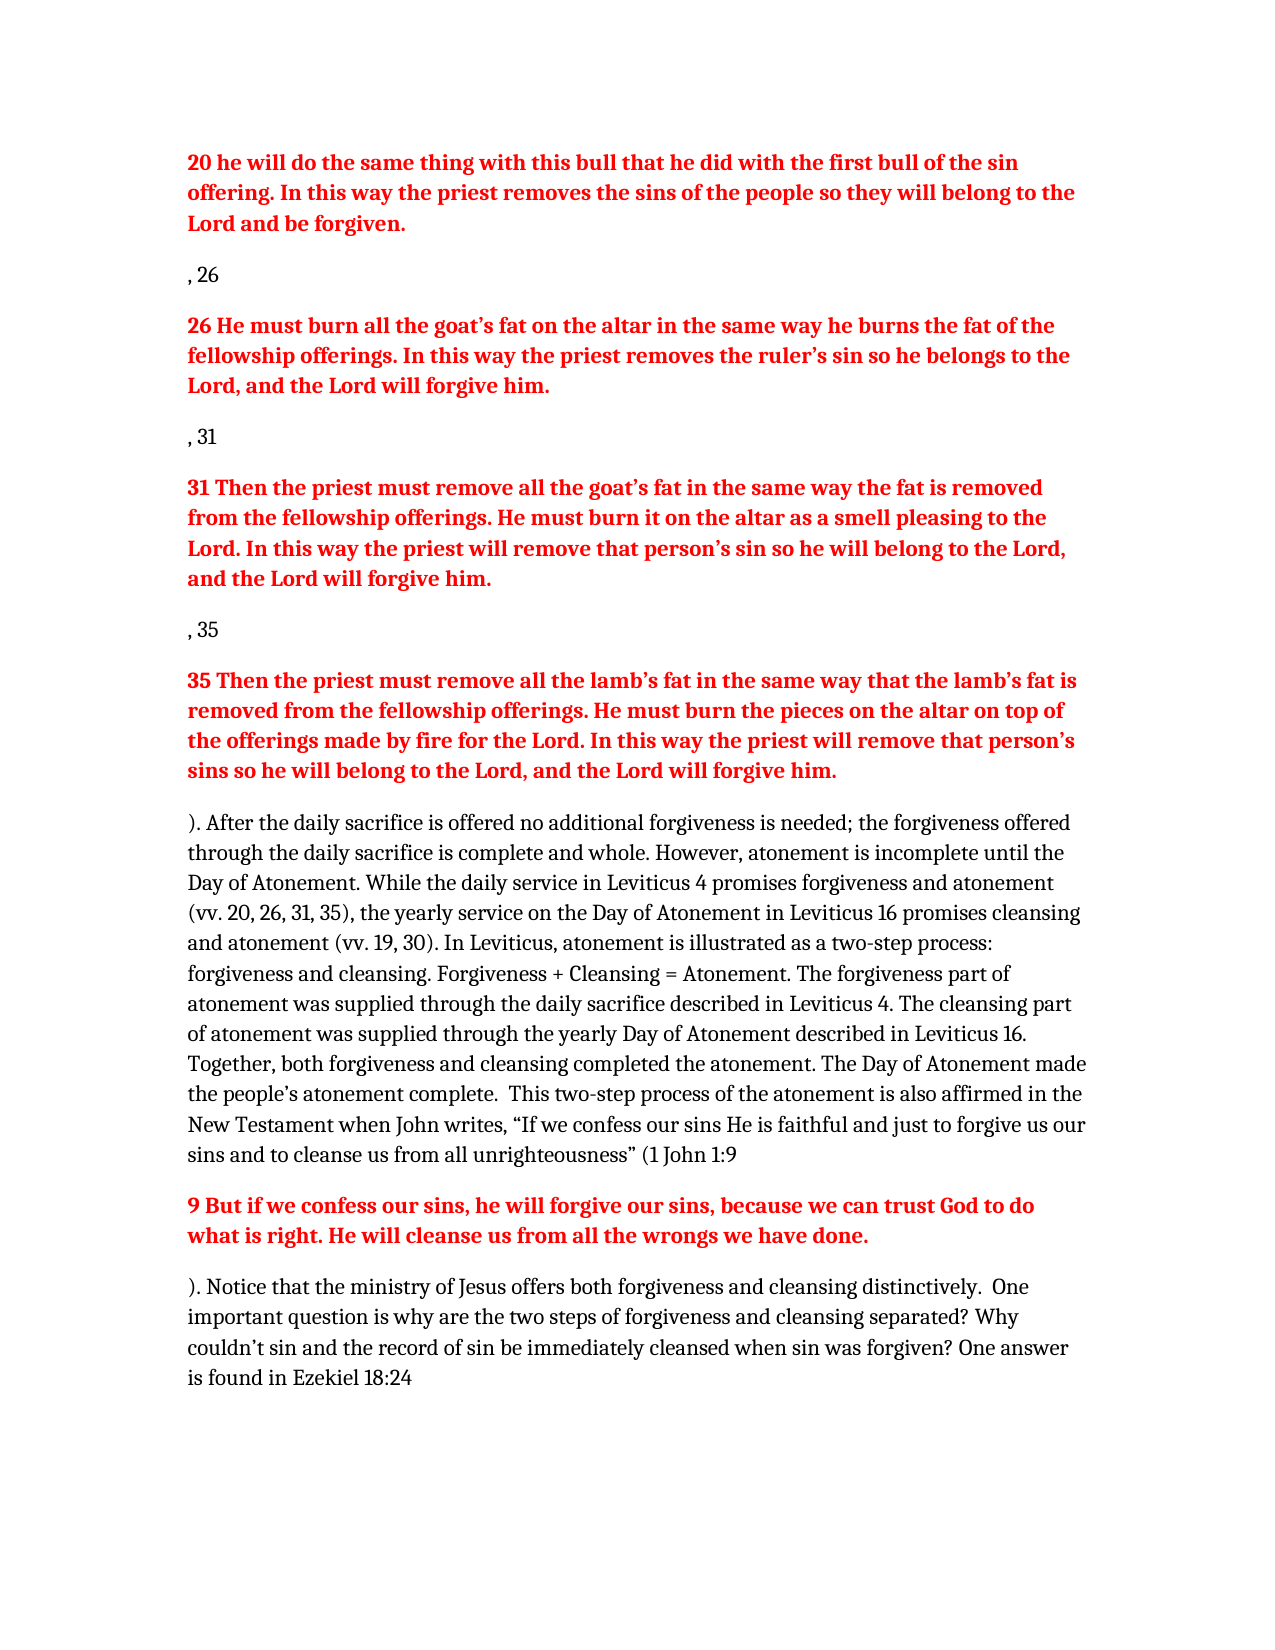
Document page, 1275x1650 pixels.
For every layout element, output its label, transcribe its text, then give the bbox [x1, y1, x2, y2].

text ). After the daily sacrifice is offered no additional forgiveness is needed; the forgiveness offered through the daily sacrifice is complete and whole. However, atonement is incomplete until the Day of Atonement. While the daily service in Leviticus 4 promises forgiveness and atonement (vv. 20, 26, 31, 35), the yearly service on the Day of Atonement in Leviticus 16 promises cleansing and atonement (vv. 19, 30). In Leviticus, atonement is illustrated as a two-step process: forgiveness and cleansing. Forgiveness + Cleansing = Atonement. The forgiveness part of atonement was supplied through the daily sacrifice described in Leviticus 4. The cleansing part of atonement was supplied through the yearly Day of Atonement described in Leviticus 16. Together, both forgiveness and cleansing completed the atonement. The Day of Atonement made the people’s atonement complete. This two-step process of the atonement is also affirmed in the New Testament when John writes, “If we confess our sins He is faithful and just to forgive us our sins and to cleanse us from all unrighteousness” (1 John 1:9 [187, 809, 1087, 1168]
text 35 Then the priest must remove all the lamb’s fat in the same way that the lamb’s fat is removed from the fellowship offerings. He must burn the pieces on the altar on top of the offerings made by fire for the Lord. In this way the priest will remove that person’s sins so he will belong to the Lord, and the Lord will forgive him. [187, 668, 1087, 785]
text 9 But if we confess our sins, he will forgive our sins, because we can trust God to do what is right. He will cleanse us from all the wrongs we have done. [187, 1193, 1087, 1249]
text ). Notice that the ministry of Jesus offers both forgiveness and cleansing distinctively. One important question is why are the two steps of forgiveness and cleansing separated? Why couldn’t sin and the record of sin be immediately cleansed when sin was forgiven? One answer is found in Ezekiel 18:24 [187, 1274, 1087, 1391]
text , 26 [187, 261, 1087, 288]
text 31 Then the priest must remove all the goat’s fat in the same way the fat is removed from the fellowship offerings. He must burn it on the altar as a smell pleasing to the Lord. In this way the priest will remove that person’s sin so he will belong to the Lord, and the Lord will forgive him. [187, 475, 1087, 592]
text , 31 [187, 424, 1087, 450]
text , 35 [187, 617, 1087, 643]
text 20 he will do the same thing with this bull that he did with the first bull of the sin offering. In this way the priest removes the sins of the people so they will belong to the Lord and be forgiven. [187, 150, 1087, 237]
text 26 He must burn all the goat’s fat on the altar in the same way he burns the fat of the fellowship offerings. In this way the priest removes the ruler’s sin so he belongs to the Lord, and the Lord will forgive him. [187, 312, 1087, 399]
